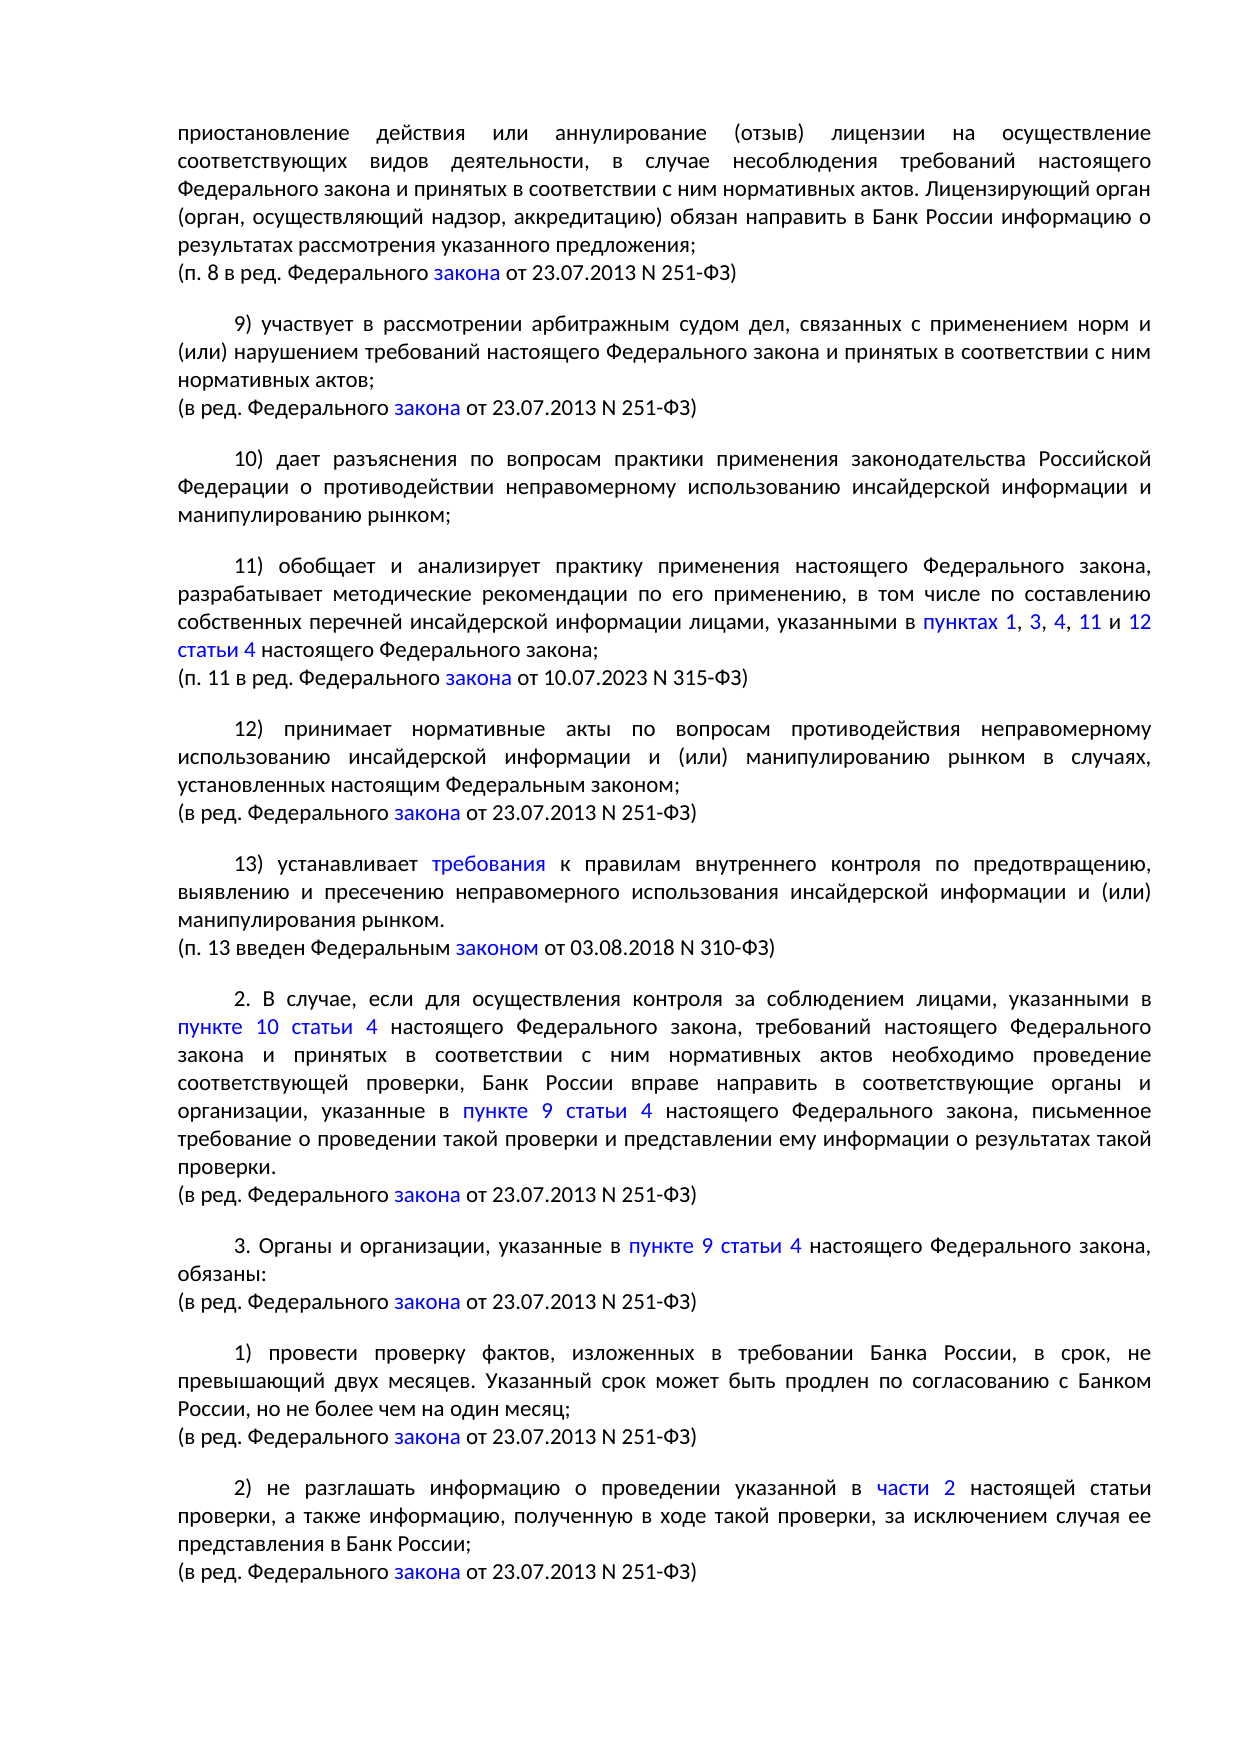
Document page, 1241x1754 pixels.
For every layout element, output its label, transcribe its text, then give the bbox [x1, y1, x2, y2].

text (в ред. Федерального закона от 23.07.2013 N 251-ФЗ) [177, 1557, 1152, 1585]
text 11) обобщает и анализирует практику применения настоящего Федерального закона, разрабатывает методические рекомендации по его применению, в том числе по составлению собственных перечней инсайдерской информации лицами, указанными в пунктах 1, 3, 4, 11 и 12 статьи 4 настоящего Федерального закона; [177, 551, 1152, 663]
text 3. Органы и организации, указанные в пункте 9 статьи 4 настоящего Федерального закона, обязаны: [177, 1231, 1152, 1287]
text 12) принимает нормативные акты по вопросам противодействия неправомерному использованию инсайдерской информации и (или) манипулированию рынком в случаях, установленных настоящим Федеральным законом; [177, 714, 1152, 798]
text (п. 11 в ред. Федерального закона от 10.07.2023 N 315-ФЗ) [177, 663, 1152, 691]
text 10) дает разъяснения по вопросам практики применения законодательства Российской Федерации о противодействии неправомерному использованию инсайдерской информации и манипулированию рынком; [177, 444, 1152, 528]
text (в ред. Федерального закона от 23.07.2013 N 251-ФЗ) [177, 393, 1152, 421]
text (в ред. Федерального закона от 23.07.2013 N 251-ФЗ) [177, 798, 1152, 826]
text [177, 118, 1152, 258]
text (в ред. Федерального закона от 23.07.2013 N 251-ФЗ) [177, 1422, 1152, 1450]
text (п. 13 введен Федеральным законом от 03.08.2018 N 310-ФЗ) [177, 933, 1152, 961]
text 9) участвует в рассмотрении арбитражным судом дел, связанных с применением норм и (или) нарушением требований настоящего Федерального закона и принятых в соответствии с ним нормативных актов; [177, 309, 1152, 393]
text 2. В случае, если для осуществления контроля за соблюдением лицами, указанными в пункте 10 статьи 4 настоящего Федерального закона, требований настоящего Федерального закона и принятых в соответствии с ним нормативных актов необходимо проведение соответствующей проверки, Банк России вправе направить в соответствующие органы и организации, указанные в пункте 9 статьи 4 настоящего Федерального закона, письменное требование о проведении такой проверки и представлении ему информации о результатах такой проверки. [177, 984, 1152, 1180]
text (п. 8 в ред. Федерального закона от 23.07.2013 N 251-ФЗ) [177, 258, 1152, 286]
text 13) устанавливает требования к правилам внутреннего контроля по предотвращению, выявлению и пресечению неправомерного использования инсайдерской информации и (или) манипулирования рынком. [177, 849, 1152, 933]
text 2) не разглашать информацию о проведении указанной в части 2 настоящей статьи проверки, а также информацию, полученную в ходе такой проверки, за исключением случая ее представления в Банк России; [177, 1473, 1152, 1557]
text (в ред. Федерального закона от 23.07.2013 N 251-ФЗ) [177, 1287, 1152, 1315]
text 1) провести проверку фактов, изложенных в требовании Банка России, в срок, не превышающий двух месяцев. Указанный срок может быть продлен по согласованию с Банком России, но не более чем на один месяц; [177, 1338, 1152, 1422]
text (в ред. Федерального закона от 23.07.2013 N 251-ФЗ) [177, 1180, 1152, 1208]
